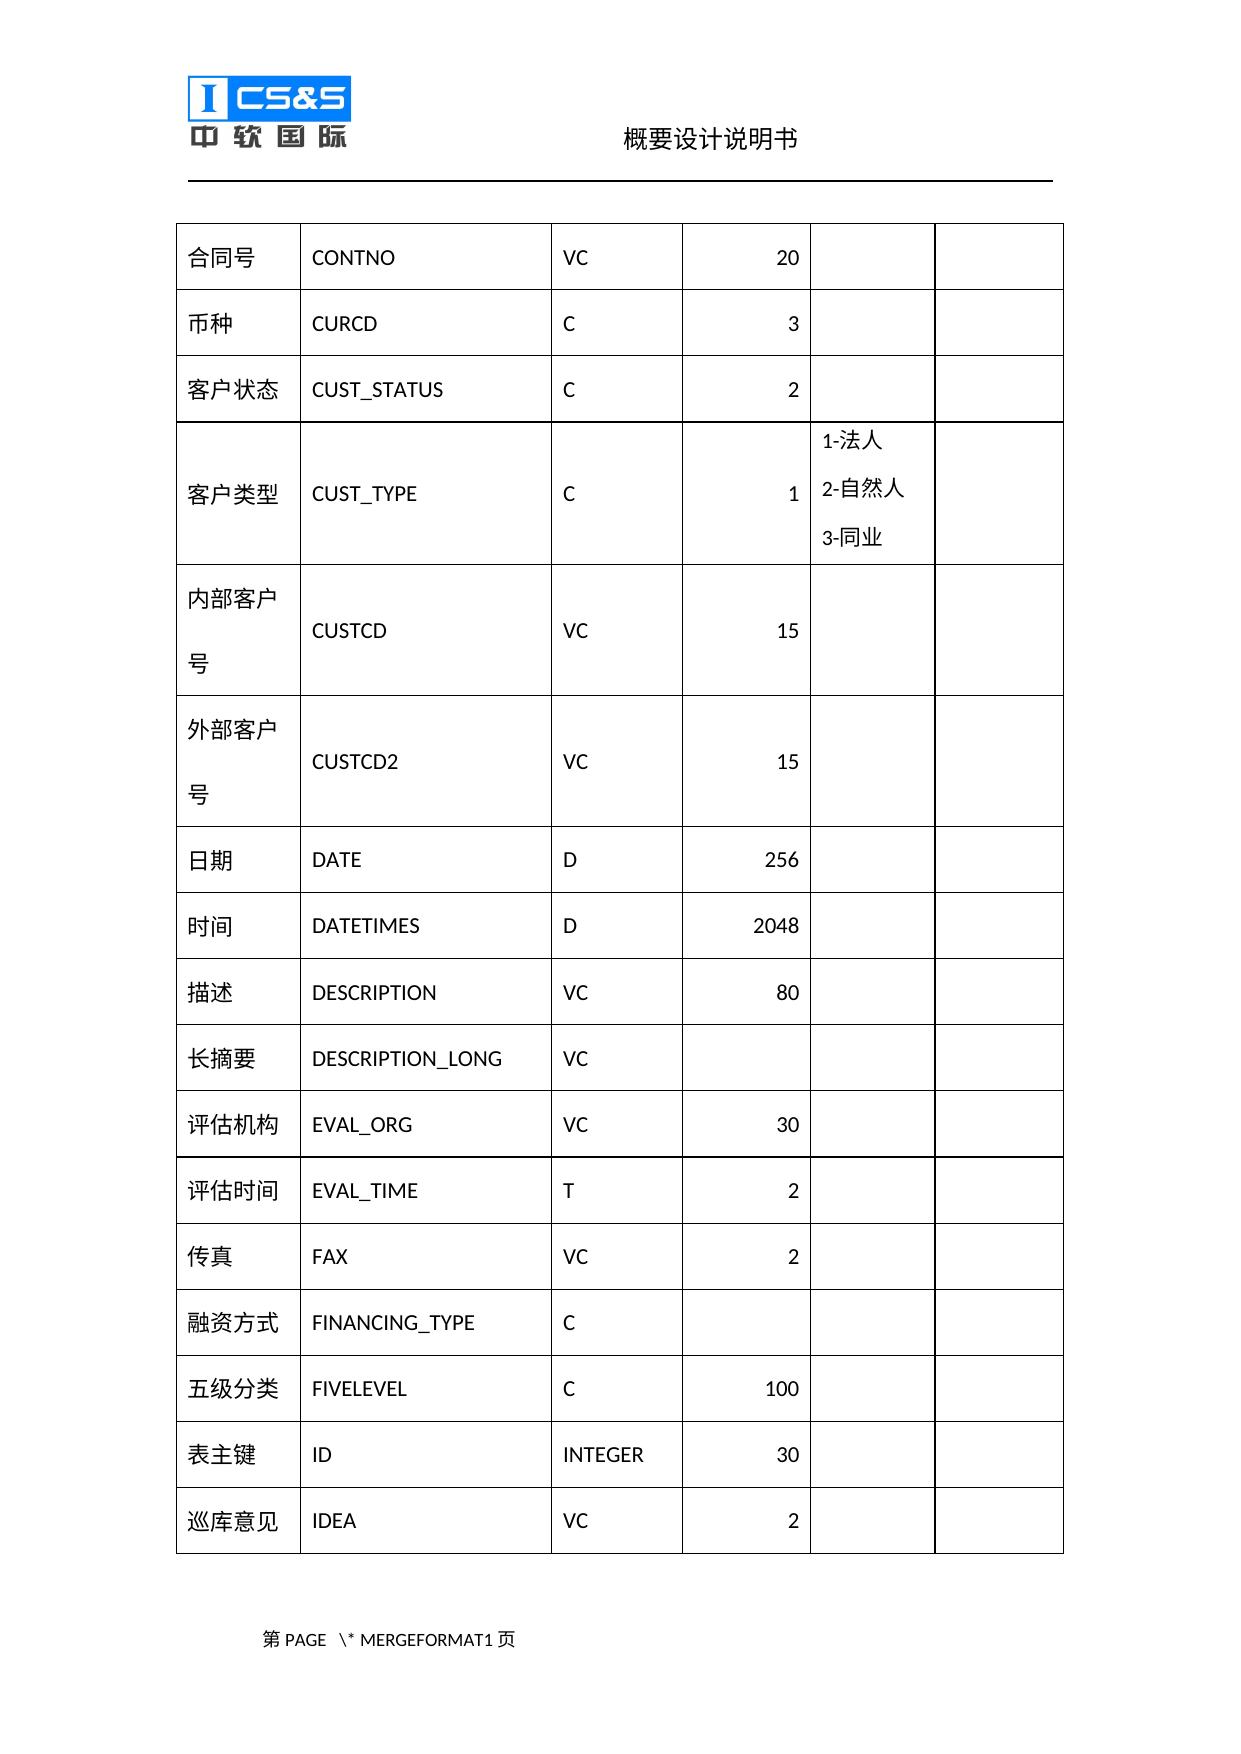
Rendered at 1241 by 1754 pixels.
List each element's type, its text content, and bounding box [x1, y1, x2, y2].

table_cell CUST_STATUS [301, 356, 551, 421]
table_cell D [552, 893, 682, 958]
table_cell 80 [683, 959, 810, 1024]
table_cell VC [552, 1025, 682, 1090]
table_cell C [552, 290, 682, 355]
table_cell 1-法人 2-自然人 3-同业 [811, 423, 934, 564]
table_cell DESCRIPTION_LONG [301, 1025, 551, 1090]
table_cell INTEGER [552, 1422, 682, 1487]
table_cell [936, 224, 1063, 289]
table_cell D [552, 827, 682, 892]
table_cell [936, 827, 1063, 892]
table_cell 五级分类 [177, 1356, 300, 1421]
table_cell [936, 696, 1063, 826]
table_cell IDEA [301, 1488, 551, 1553]
table_cell 15 [683, 565, 810, 695]
table_cell 1 [683, 423, 810, 564]
table_cell 3 [683, 290, 810, 355]
table_cell 合同号 [177, 224, 300, 289]
table_cell [936, 565, 1063, 695]
table_cell CURCD [301, 290, 551, 355]
table_cell C [552, 1356, 682, 1421]
table_cell [811, 1025, 934, 1090]
table_cell 100 [683, 1356, 810, 1421]
table_cell 巡库意见 [177, 1488, 300, 1553]
table_cell [936, 356, 1063, 421]
table_cell 评估机构 [177, 1091, 300, 1156]
table_cell VC [552, 959, 682, 1024]
table_cell [936, 1025, 1063, 1090]
table_cell 传真 [177, 1224, 300, 1288]
table_cell [811, 1091, 934, 1156]
table_cell [936, 1158, 1063, 1222]
table_cell C [552, 1290, 682, 1354]
table_cell [811, 1356, 934, 1421]
table_cell [811, 356, 934, 421]
table_cell 2048 [683, 893, 810, 958]
table_cell 时间 [177, 893, 300, 958]
table_cell 客户类型 [177, 423, 300, 564]
table_cell VC [552, 1488, 682, 1553]
table_cell [811, 224, 934, 289]
table_cell VC [552, 565, 682, 695]
table_cell VC [552, 224, 682, 289]
table_cell VC [552, 1091, 682, 1156]
table_cell 客户状态 [177, 356, 300, 421]
table_cell [811, 893, 934, 958]
table_cell [811, 1422, 934, 1487]
table_cell VC [552, 1224, 682, 1288]
table_cell [811, 565, 934, 695]
table_cell 表主键 [177, 1422, 300, 1487]
table_cell 币种 [177, 290, 300, 355]
table_cell FINANCING_TYPE [301, 1290, 551, 1354]
table_cell [683, 1290, 810, 1354]
table_cell [936, 423, 1063, 564]
table_cell [936, 1488, 1063, 1553]
table_cell 2 [683, 1224, 810, 1288]
table_cell [683, 1025, 810, 1090]
table_cell [811, 959, 934, 1024]
table_cell CUSTCD2 [301, 696, 551, 826]
table_cell [936, 1422, 1063, 1487]
table_cell C [552, 423, 682, 564]
table_cell 2 [683, 1488, 810, 1553]
table_cell [936, 1224, 1063, 1288]
table_cell 日期 [177, 827, 300, 892]
table_cell [811, 1224, 934, 1288]
table_cell [936, 893, 1063, 958]
table_cell EVAL_ORG [301, 1091, 551, 1156]
table_cell FAX [301, 1224, 551, 1288]
table_cell [811, 1488, 934, 1553]
table_cell [936, 1356, 1063, 1421]
table_cell DESCRIPTION [301, 959, 551, 1024]
table_cell DATE [301, 827, 551, 892]
table_cell 2 [683, 356, 810, 421]
table_cell CUST_TYPE [301, 423, 551, 564]
table_cell [811, 827, 934, 892]
table_cell 内部客户号 [177, 565, 300, 695]
table_cell 15 [683, 696, 810, 826]
table_cell [936, 959, 1063, 1024]
table_cell 2 [683, 1158, 810, 1222]
table_cell 外部客户号 [177, 696, 300, 826]
table_cell [811, 1158, 934, 1222]
table_cell 评估时间 [177, 1158, 300, 1222]
table_cell 30 [683, 1422, 810, 1487]
table_cell 20 [683, 224, 810, 289]
table_cell CONTNO [301, 224, 551, 289]
table_cell 描述 [177, 959, 300, 1024]
table_cell C [552, 356, 682, 421]
table_cell 融资方式 [177, 1290, 300, 1354]
table_cell [936, 1091, 1063, 1156]
table_cell 长摘要 [177, 1025, 300, 1090]
table_cell T [552, 1158, 682, 1222]
table_cell [936, 290, 1063, 355]
table_cell [811, 696, 934, 826]
table_cell CUSTCD [301, 565, 551, 695]
table_cell 30 [683, 1091, 810, 1156]
table_cell VC [552, 696, 682, 826]
table_cell [811, 290, 934, 355]
table_cell [811, 1290, 934, 1354]
table_cell EVAL_TIME [301, 1158, 551, 1222]
table_cell [936, 1290, 1063, 1354]
table_cell 256 [683, 827, 810, 892]
table_cell ID [301, 1422, 551, 1487]
table_cell DATETIMES [301, 893, 551, 958]
table_cell FIVELEVEL [301, 1356, 551, 1421]
